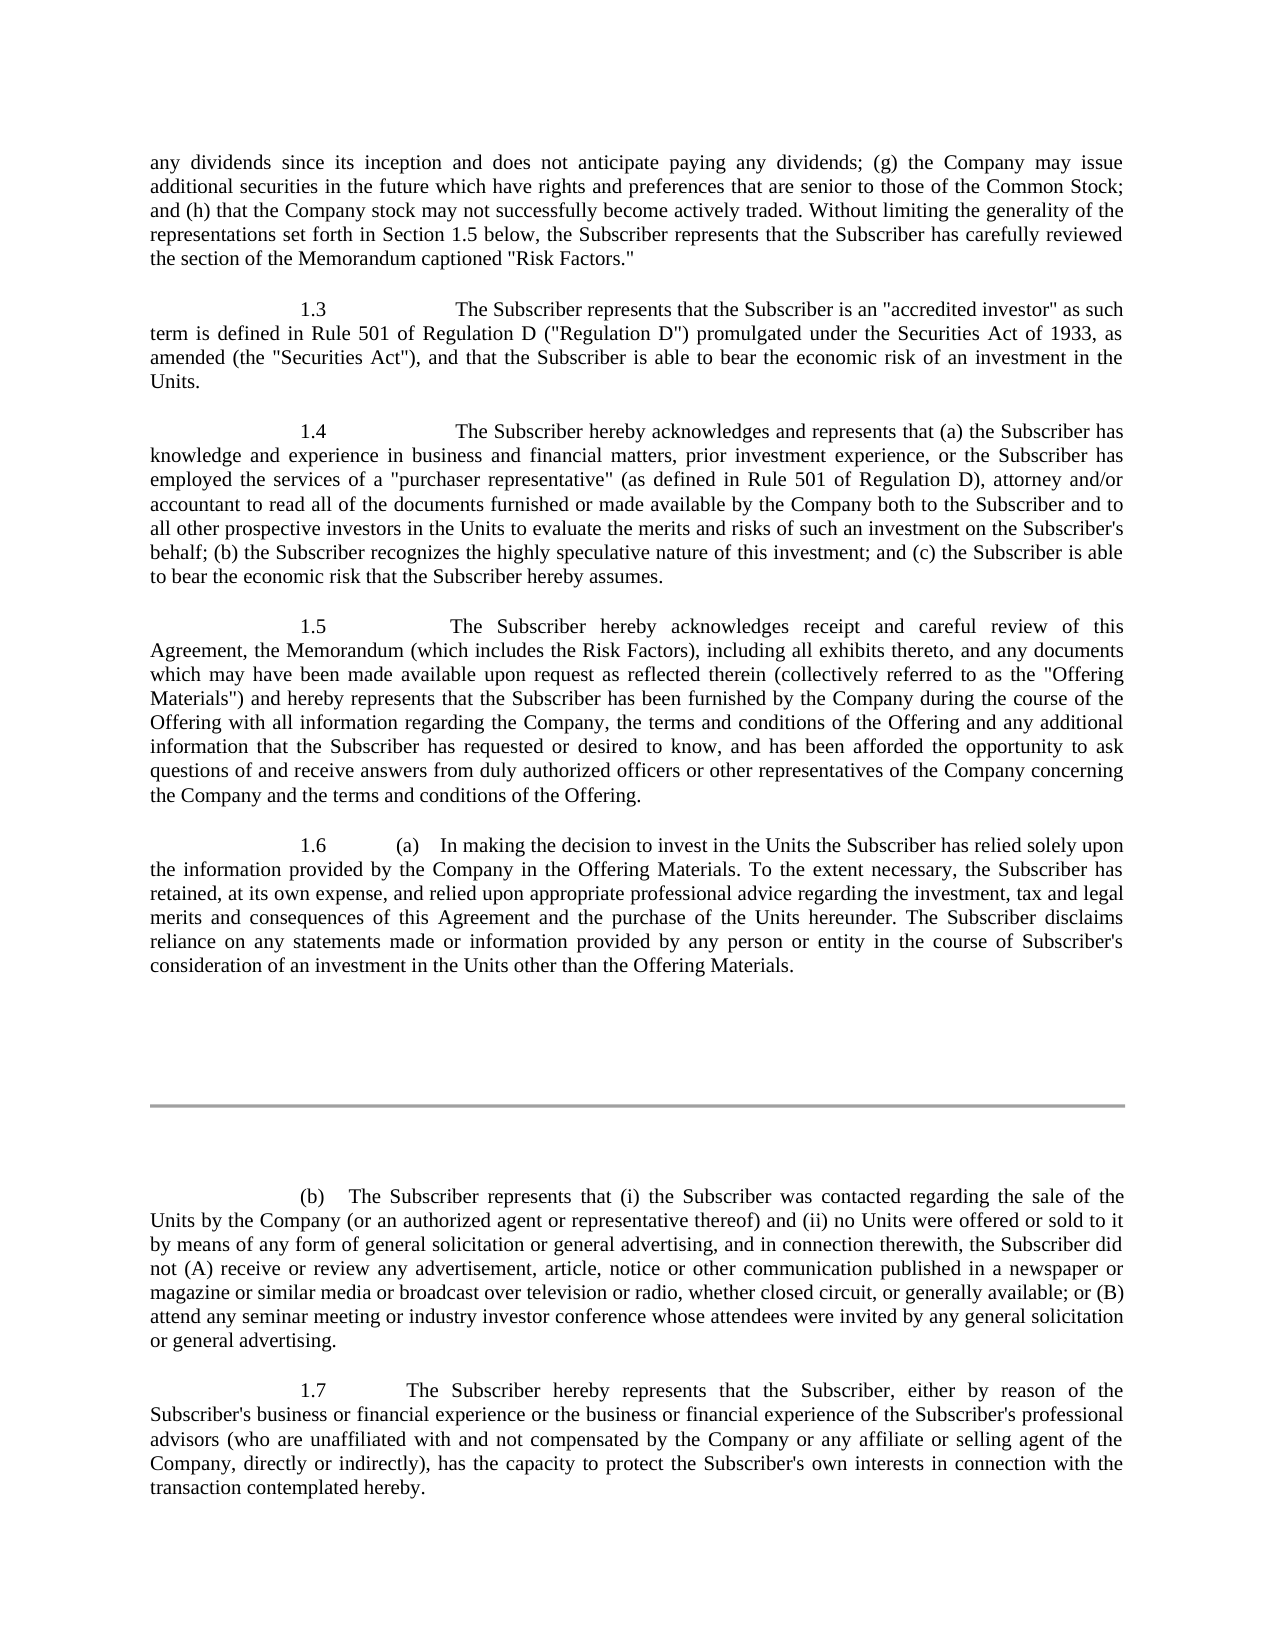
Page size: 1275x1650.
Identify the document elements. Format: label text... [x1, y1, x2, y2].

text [150, 150, 1125, 270]
text (b) The Subscriber represents that (i) the Subscriber was contacted regarding the sale of the Units by the Company (or an authorized agent or representative thereof) and (ii) no Units were offered or sold to it by means of any form of general solicitation or general advertising, and in connection therewith, the Subscriber did not (A) receive or review any advertisement, article, notice or other communication published in a newspaper or magazine or similar media or broadcast over television or radio, whether closed circuit, or generally available; or (B) attend any seminar meeting or industry investor conference whose attendees were invited by any general solicitation or general advertising. [150, 1183, 1125, 1352]
text 1.7 The Subscriber hereby represents that the Subscriber, either by reason of the Subscriber's business or financial experience or the business or financial experience of the Subscriber's professional advisors (who are unaffiliated with and not compensated by the Company or any affiliate or selling agent of the Company, directly or indirectly), has the capacity to protect the Subscriber's own interests in connection with the transaction contemplated hereby. [150, 1378, 1125, 1499]
text 1.6 (a) In making the decision to invest in the Units the Subscriber has relied solely upon the information provided by the Company in the Offering Materials. To the extent necessary, the Subscriber has retained, at its own expense, and relied upon appropriate professional advice regarding the investment, tax and legal merits and consequences of this Agreement and the purchase of the Units hereunder. The Subscriber disclaims reliance on any statements made or information provided by any person or entity in the course of Subscriber's consideration of an investment in the Units other than the Offering Materials. [150, 833, 1125, 977]
text 1.3 The Subscriber represents that the Subscriber is an "accredited investor" as such term is defined in Rule 501 of Regulation D ("Regulation D") promulgated under the Securities Act of 1933, as amended (the "Securities Act"), and that the Subscriber is able to bear the economic risk of an investment in the Units. [150, 297, 1125, 393]
text 1.5 The Subscriber hereby acknowledges receipt and careful review of this Agreement, the Memorandum (which includes the Risk Factors), including all exhibits thereto, and any documents which may have been made available upon request as reflected therein (collectively referred to as the "Offering Materials") and hereby represents that the Subscriber has been furnished by the Company during the course of the Offering with all information regarding the Company, the terms and conditions of the Offering and any additional information that the Subscriber has requested or desired to know, and has been afforded the opportunity to ask questions of and receive answers from duly authorized officers or other representatives of the Company concerning the Company and the terms and conditions of the Offering. [150, 614, 1125, 807]
text 1.4 The Subscriber hereby acknowledges and represents that (a) the Subscriber has knowledge and experience in business and financial matters, prior investment experience, or the Subscriber has employed the services of a "purchaser representative" (as defined in Rule 501 of Regulation D), attorney and/or accountant to read all of the documents furnished or made available by the Company both to the Subscriber and to all other prospective investors in the Units to evaluate the merits and risks of such an investment on the Subscriber's behalf; (b) the Subscriber recognizes the highly speculative nature of this investment; and (c) the Subscriber is able to bear the economic risk that the Subscriber hereby assumes. [150, 419, 1125, 588]
